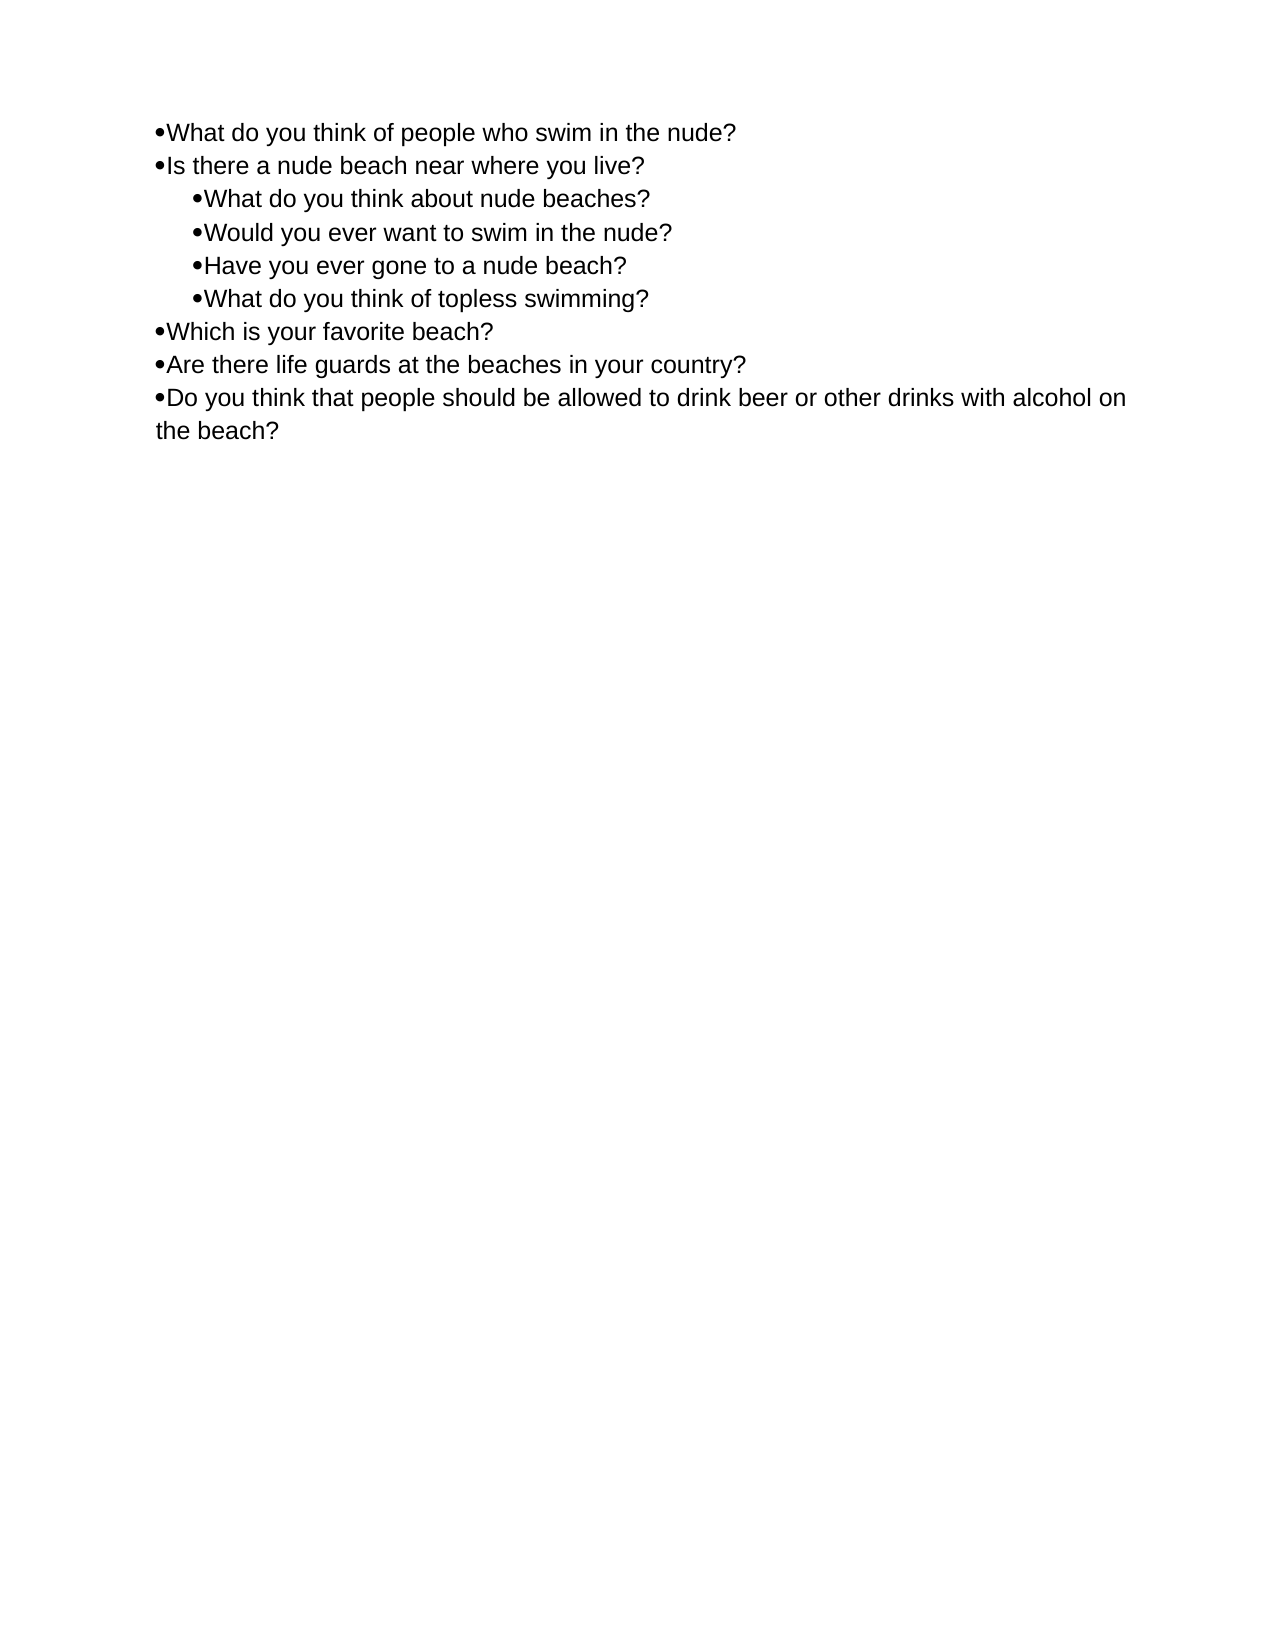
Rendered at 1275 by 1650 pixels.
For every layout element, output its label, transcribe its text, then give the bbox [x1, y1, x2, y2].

list Do you think that people should be allowed to drink beer or other drinks with alcohol on the beach? [156, 383, 1157, 445]
list What do you think of topless swimming? [193, 284, 1157, 313]
list Is there a nude beach near where you live? [156, 151, 1157, 180]
list Have you ever gone to a nude beach? [193, 251, 1157, 279]
list Would you ever want to swim in the nude? [193, 217, 1157, 246]
list What do you think of people who swim in the nude? [156, 118, 1157, 147]
list What do you think about nude beaches? [193, 184, 1157, 213]
list Are there life guards at the beaches in your country? [156, 350, 1157, 379]
list Which is your favorite beach? [156, 317, 1157, 346]
